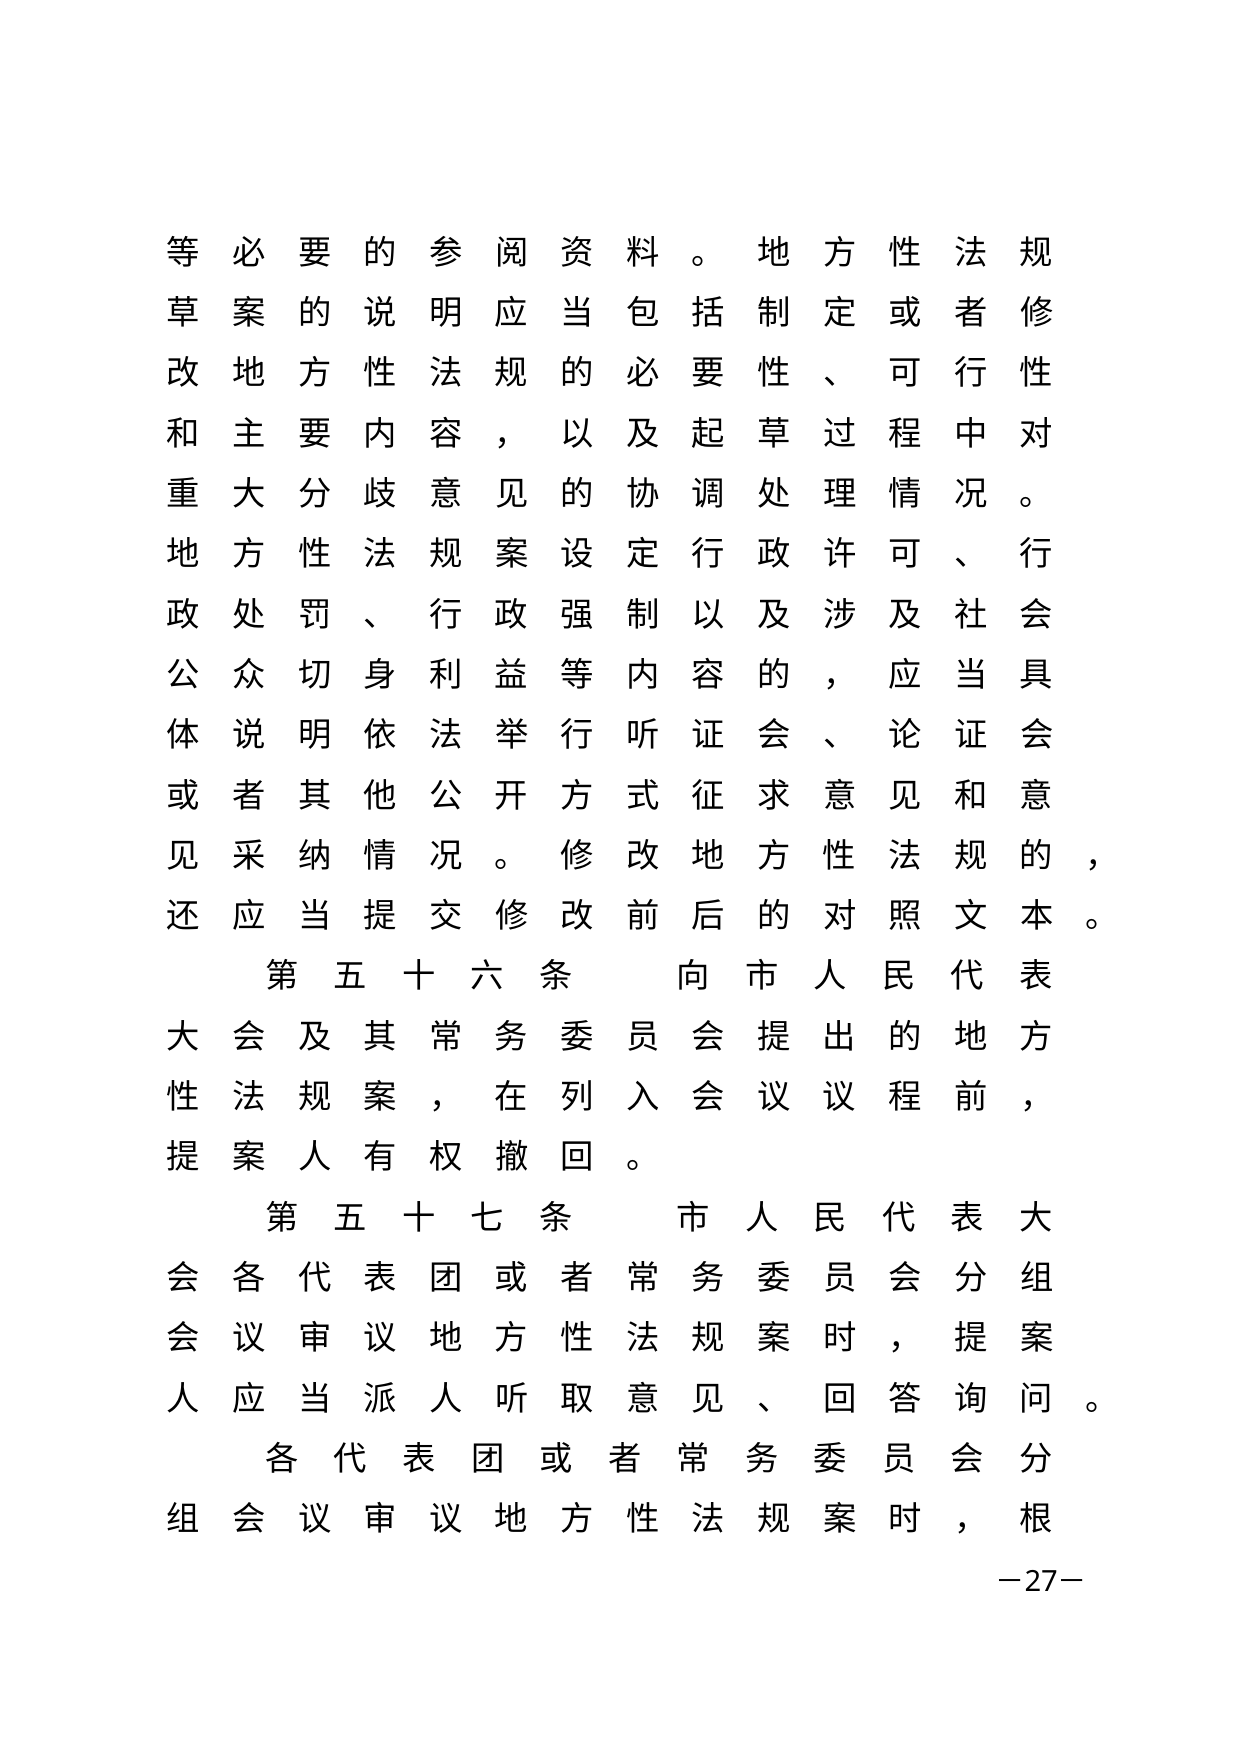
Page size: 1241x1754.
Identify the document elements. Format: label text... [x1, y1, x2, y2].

text 各代表团或者常务委员会分组会议审议地方性法规案时，根据代表团或者小组的要求，有关机关、组织应当派人介绍情况。 [167, 1426, 1085, 1546]
text 第五十七条 市人民代表大会各代表团或者常务委员会分组会议审议地方性法规案时，提案人应当派人听取意见、回答询问。 [167, 1184, 1085, 1426]
text 第五十六条 向市人民代表大会及其常务委员会提出的地方性法规案，在列入会议议程前，提案人有权撤回。 [167, 943, 1085, 1184]
